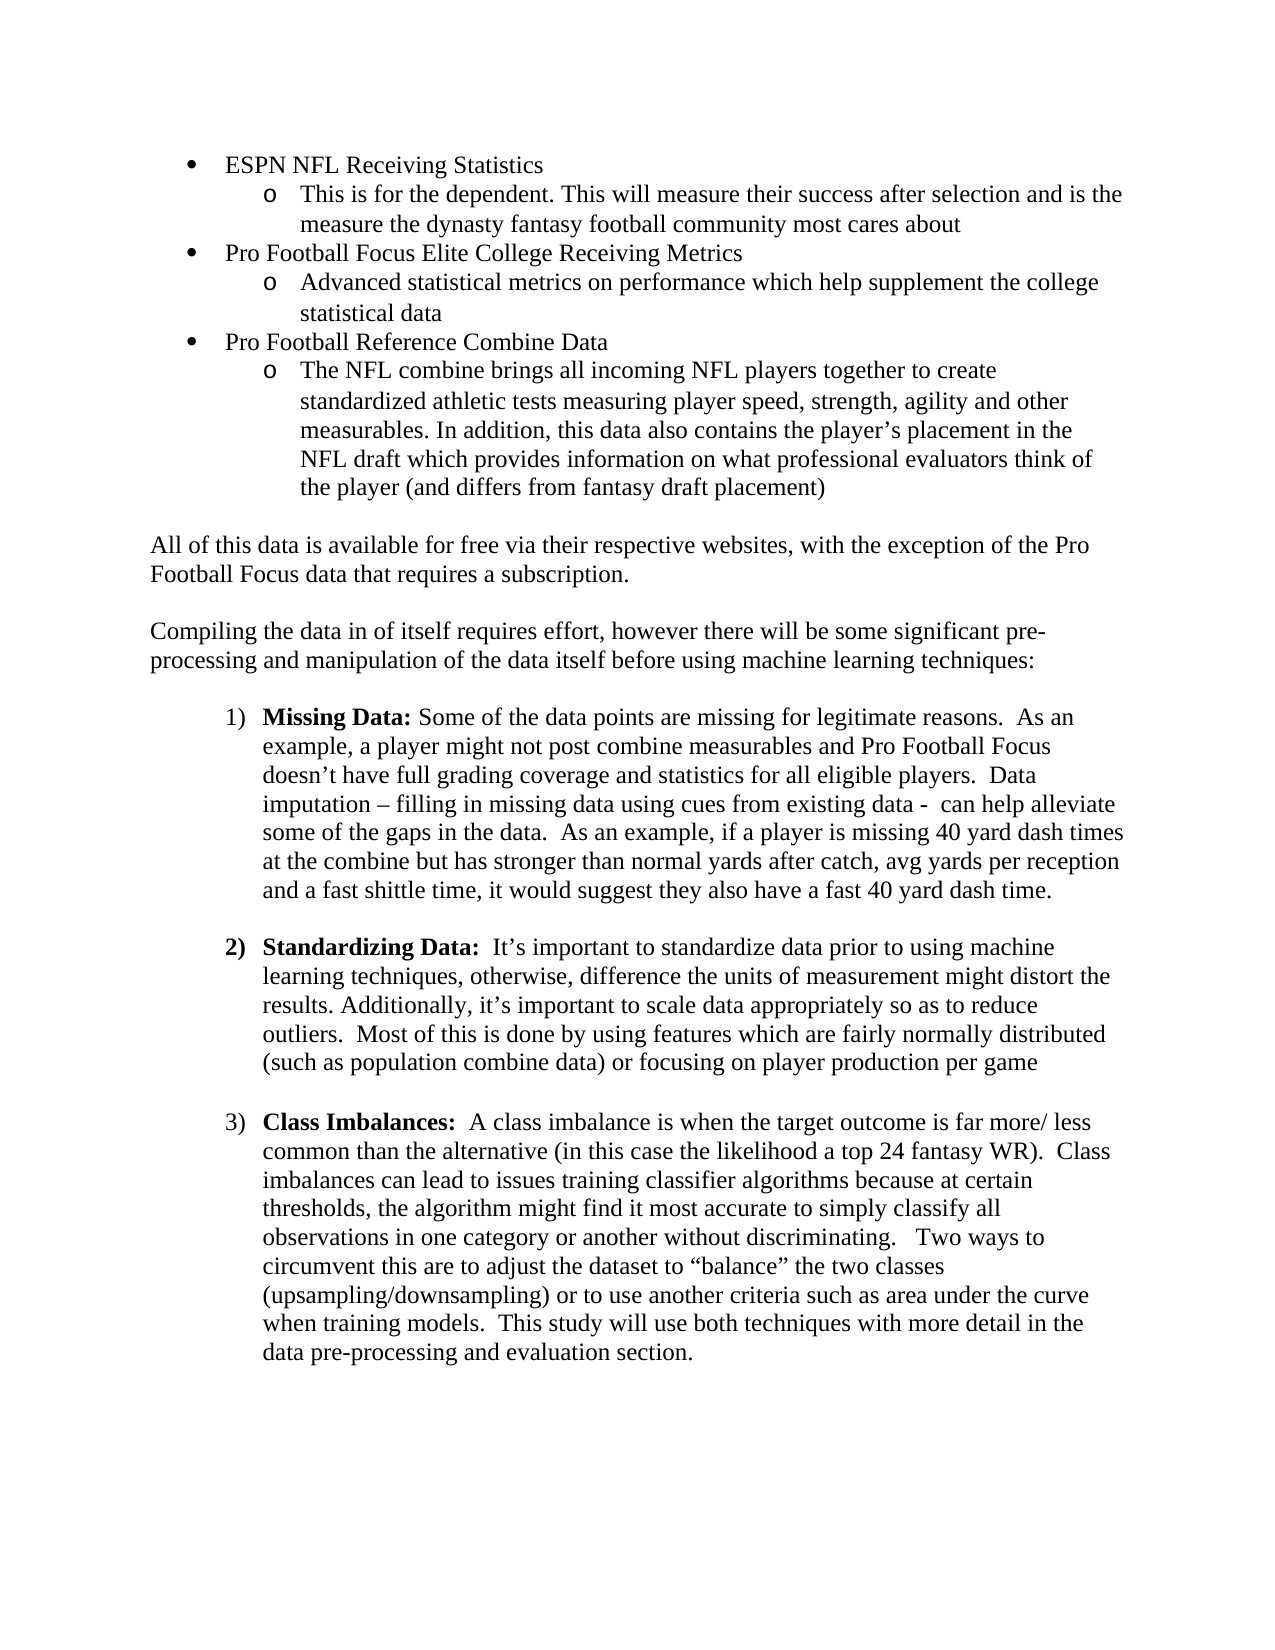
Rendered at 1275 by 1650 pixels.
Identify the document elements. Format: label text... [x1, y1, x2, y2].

list The NFL combine brings all incoming NFL players together to create standardized athletic tests measuring player speed, strength, agility and other measurables. In addition, this data also contains the player’s placement in the NFL draft which provides information on what professional evaluators think of the player (and differs from fantasy draft placement) [262, 355, 1125, 501]
list Class Imbalances: A class imbalance is when the target outcome is far more/ less common than the alternative (in this case the likelihood a top 24 fantasy WR). Class imbalances can lead to issues training classifier algorithms because at certain thresholds, the algorithm might find it most accurate to simply classify all observations in one category or another without discriminating. Two ways to circumvent this are to adjust the dataset to “balance” the two classes (upsampling/downsampling) or to use another criteria such as area under the curve when training models. This study will use both techniques with more detail in the data pre-processing and evaluation section. [225, 1107, 1125, 1366]
list Advanced statistical metrics on performance which help supplement the college statistical data [262, 267, 1125, 327]
list Missing Data: Some of the data points are missing for legitimate reasons. As an example, a player might not post combine measurables and Pro Football Focus doesn’t have full grading coverage and statistics for all eligible players. Data imputation – filling in missing data using cues from existing data - can help alleviate some of the gaps in the data. As an example, if a player is missing 40 yard dash times at the combine but has stronger than normal yards after catch, avg yards per reception and a fast shittle time, it would suggest they also have a fast 40 yard dash time. [225, 702, 1125, 904]
list Standardizing Data: It’s important to standardize data prior to using machine learning techniques, otherwise, difference the units of measurement might distort the results. Additionally, it’s important to scale data appropriately so as to reduce outliers. Most of this is done by using features which are fairly normally distributed (such as population combine data) or focusing on player production per game [225, 932, 1125, 1076]
list This is for the dependent. This will measure their success after selection and is the measure the dynasty fantasy football community most cares about [262, 179, 1125, 238]
list Pro Football Focus Elite College Receiving Metrics [187, 238, 1125, 267]
list ESPN NFL Receiving Statistics [187, 150, 1125, 179]
text Compiling the data in of itself requires effort, however there will be some significant pre-processing and manipulation of the data itself before using machine learning techniques: [150, 616, 1125, 674]
list Pro Football Reference Combine Data [187, 327, 1125, 355]
text All of this data is available for free via their respective websites, with the exception of the Pro Football Focus data that requires a subscription. [150, 530, 1125, 587]
